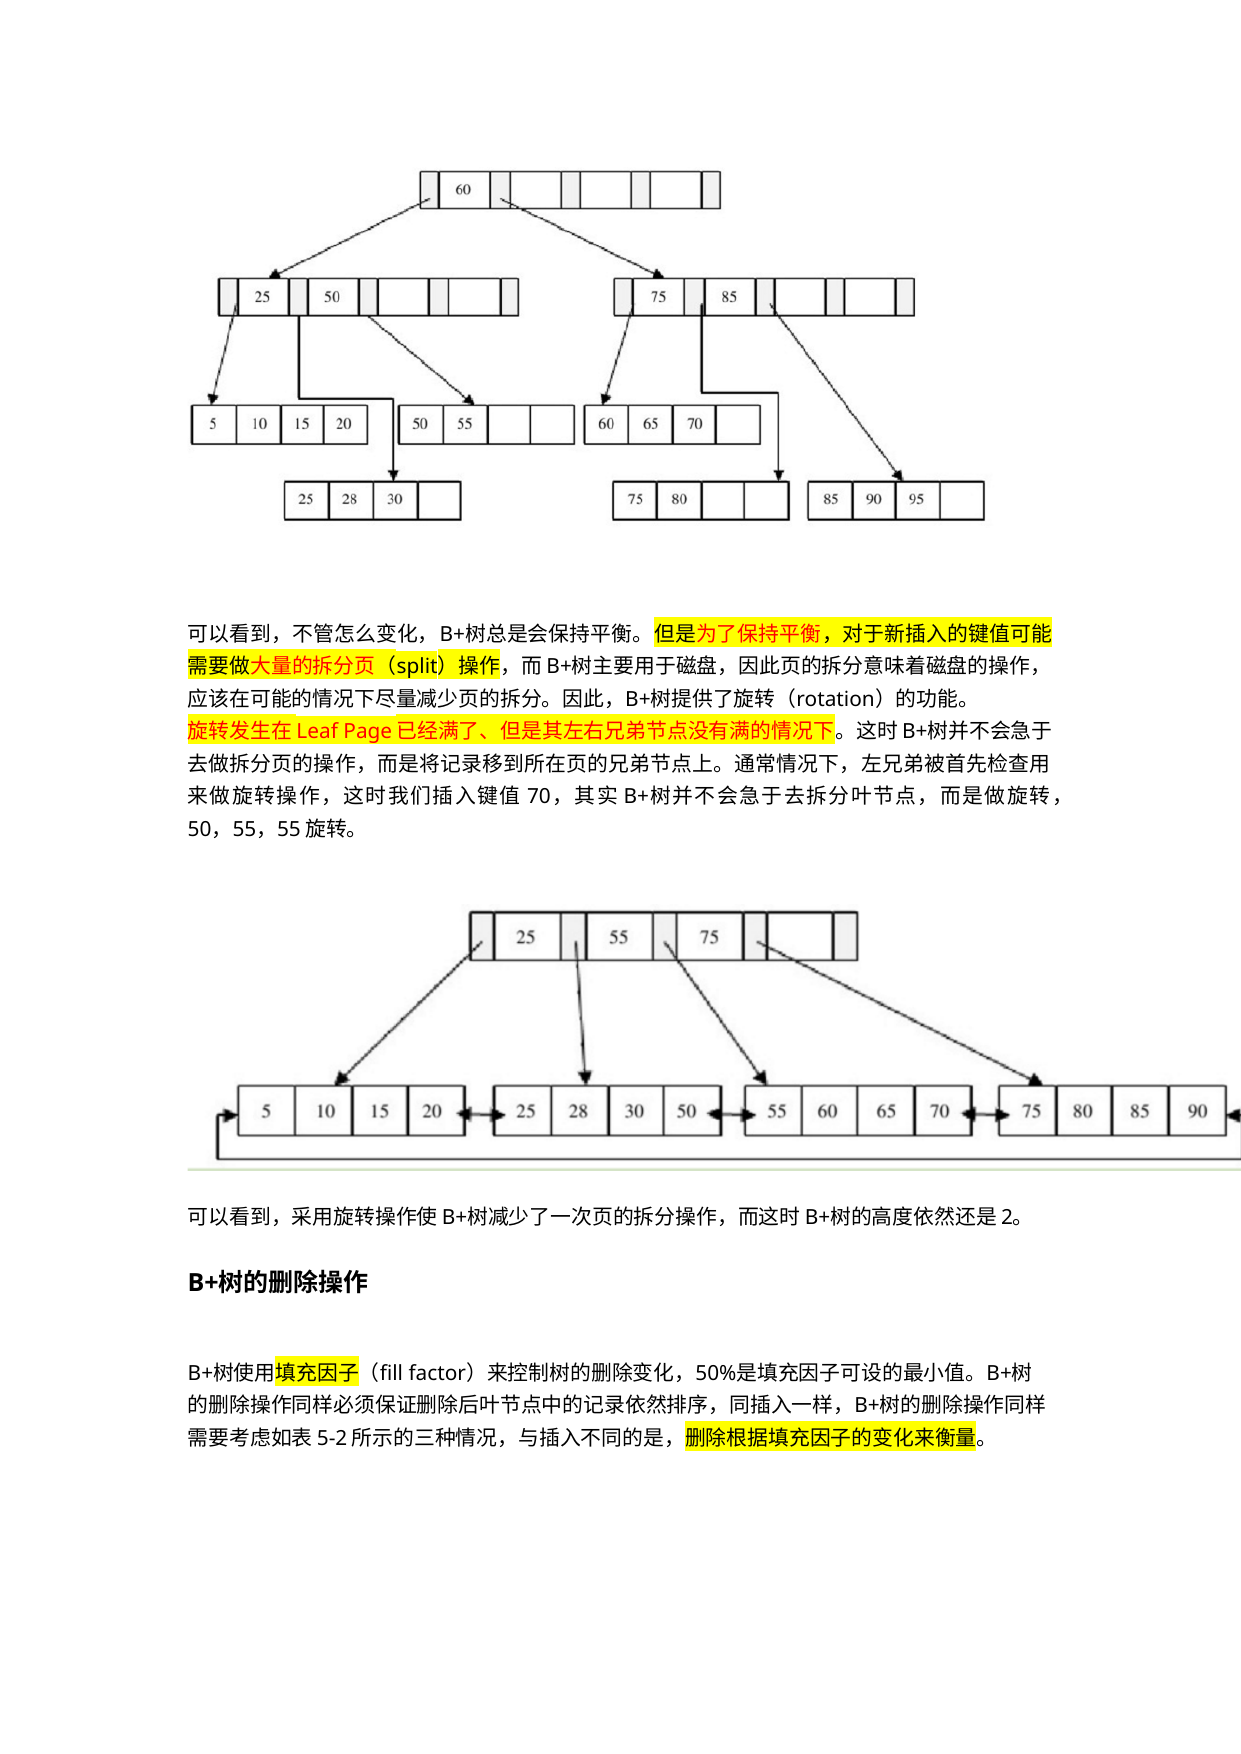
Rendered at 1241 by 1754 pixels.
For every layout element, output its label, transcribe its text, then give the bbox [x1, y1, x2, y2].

text B+树使用填充因子（fill factor）来控制树的删除变化，50%是填充因子可设的最小值。B+树的删除操作同样必须保证删除后叶节点中的记录依然排序，同插入一样，B+树的删除操作同样需要考虑如表5-2所示的三种情况，与插入不同的是，删除根据填充因子的变化来衡量。 [187, 1355, 1053, 1452]
text 可以看到，采用旋转操作使B+树减少了一次页的拆分操作，而这时B+树的高度依然还是2。 [187, 1199, 1053, 1232]
text 旋转发生在Leaf Page已经满了、但是其左右兄弟节点没有满的情况下。这时B+树并不会急于去做拆分页的操作，而是将记录移到所在页的兄弟节点上。通常情况下，左兄弟被首先检查用来做旋转操作，这时我们插入键值70，其实B+树并不会急于去拆分叶节点，而是做旋转，50，55，55旋转。 [187, 713, 1053, 843]
picture [187, 162, 997, 528]
text 可以看到，不管怎么变化，B+树总是会保持平衡。但是为了保持平衡，对于新插入的键值可能需要做大量的拆分页（split）操作，而B+树主要用于磁盘，因此页的拆分意味着磁盘的操作，应该在可能的情况下尽量减少页的拆分。因此，B+树提供了旋转（rotation）的功能。 [187, 616, 1053, 713]
picture [187, 904, 1241, 1171]
subtitle B+树的删除操作 [187, 1248, 1053, 1313]
